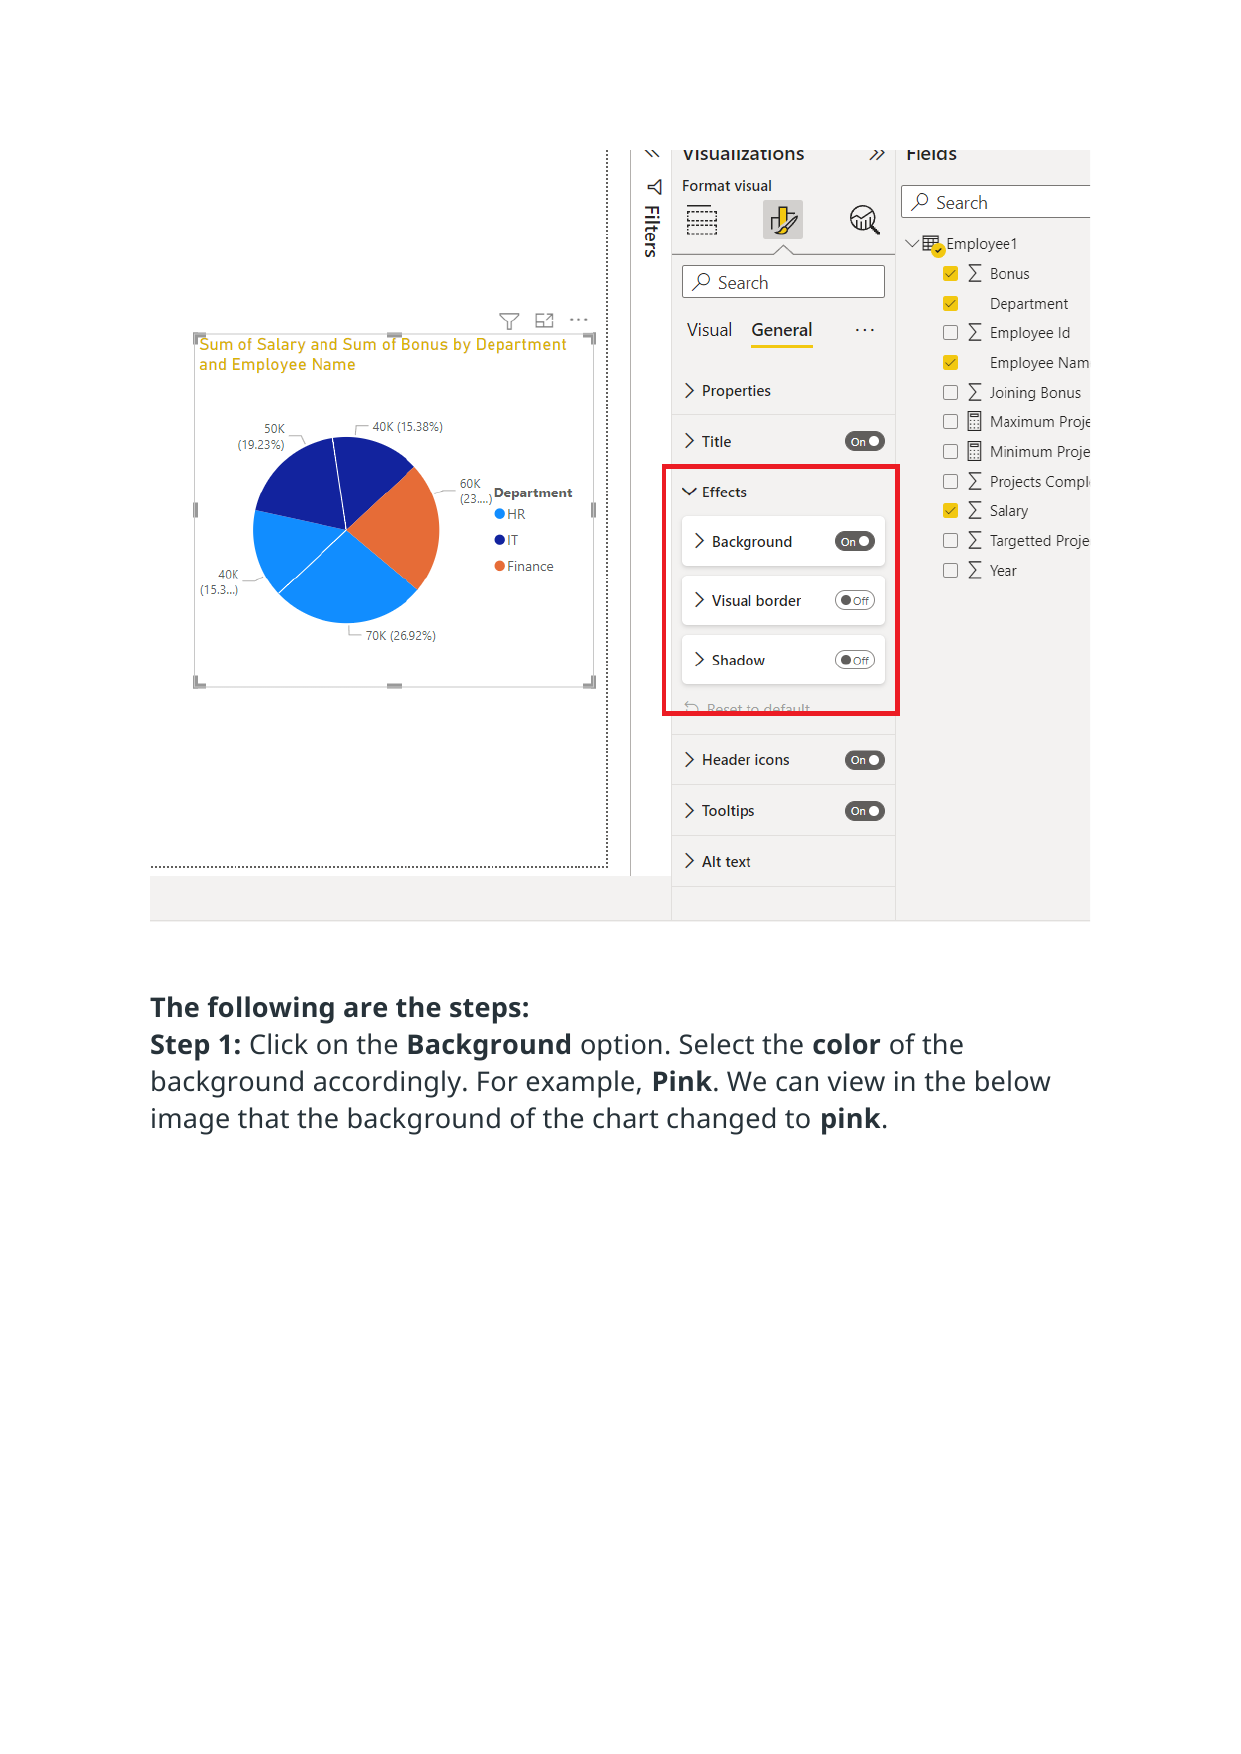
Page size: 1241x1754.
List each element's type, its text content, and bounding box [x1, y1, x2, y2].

text The following are the steps: [150, 988, 1090, 1025]
picture [150, 150, 1091, 922]
text Step 1: Click on the Background option. Select the color of the background accordingly. For example, Pink. We can view in the below image that the background of the chart changed to pink. [150, 1025, 1090, 1136]
